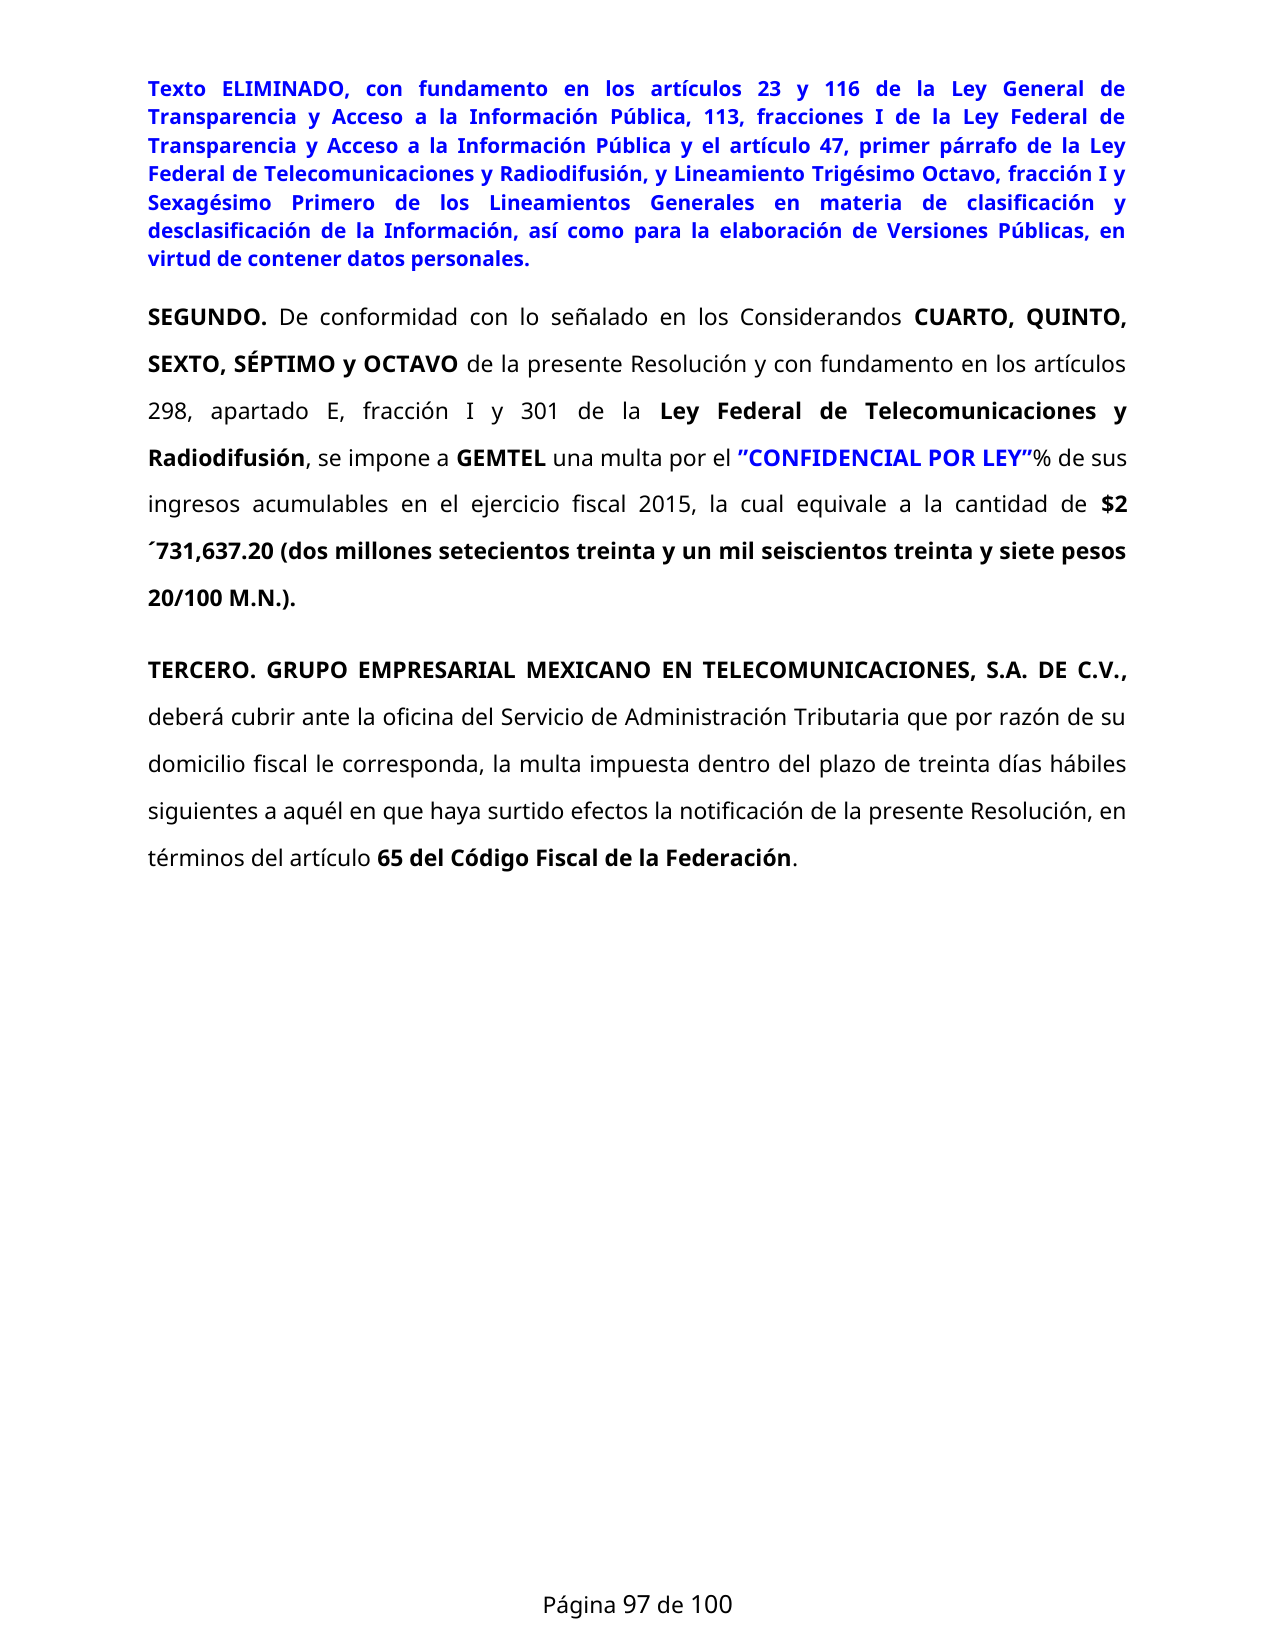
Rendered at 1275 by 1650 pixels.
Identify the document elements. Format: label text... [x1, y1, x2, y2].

text TERCERO. GRUPO EMPRESARIAL MEXICANO EN TELECOMUNICACIONES, S.A. DE C.V., deberá cubrir ante la oficina del Servicio de Administración Tributaria que por razón de su domicilio fiscal le corresponda, la multa impuesta dentro del plazo de treinta días hábiles siguientes a aquél en que haya surtido efectos la notificación de la presente Resolución, en términos del artículo 65 del Código Fiscal de la Federación. [148, 654, 1127, 873]
text SEGUNDO. De conformidad con lo señalado en los Considerandos CUARTO, QUINTO, SEXTO, SÉPTIMO y OCTAVO de la presente Resolución y con fundamento en los artículos 298, apartado E, fracción I y 301 de la Ley Federal de Telecomunicaciones y Radiodifusión, se impone a GEMTEL una multa por el ”CONFIDENCIAL POR LEY”% de sus ingresos acumulables en el ejercicio fiscal 2015, la cual equivale a la cantidad de $2´731,637.20 (dos millones setecientos treinta y un mil seiscientos treinta y siete pesos 20/100 M.N.). [148, 301, 1127, 613]
